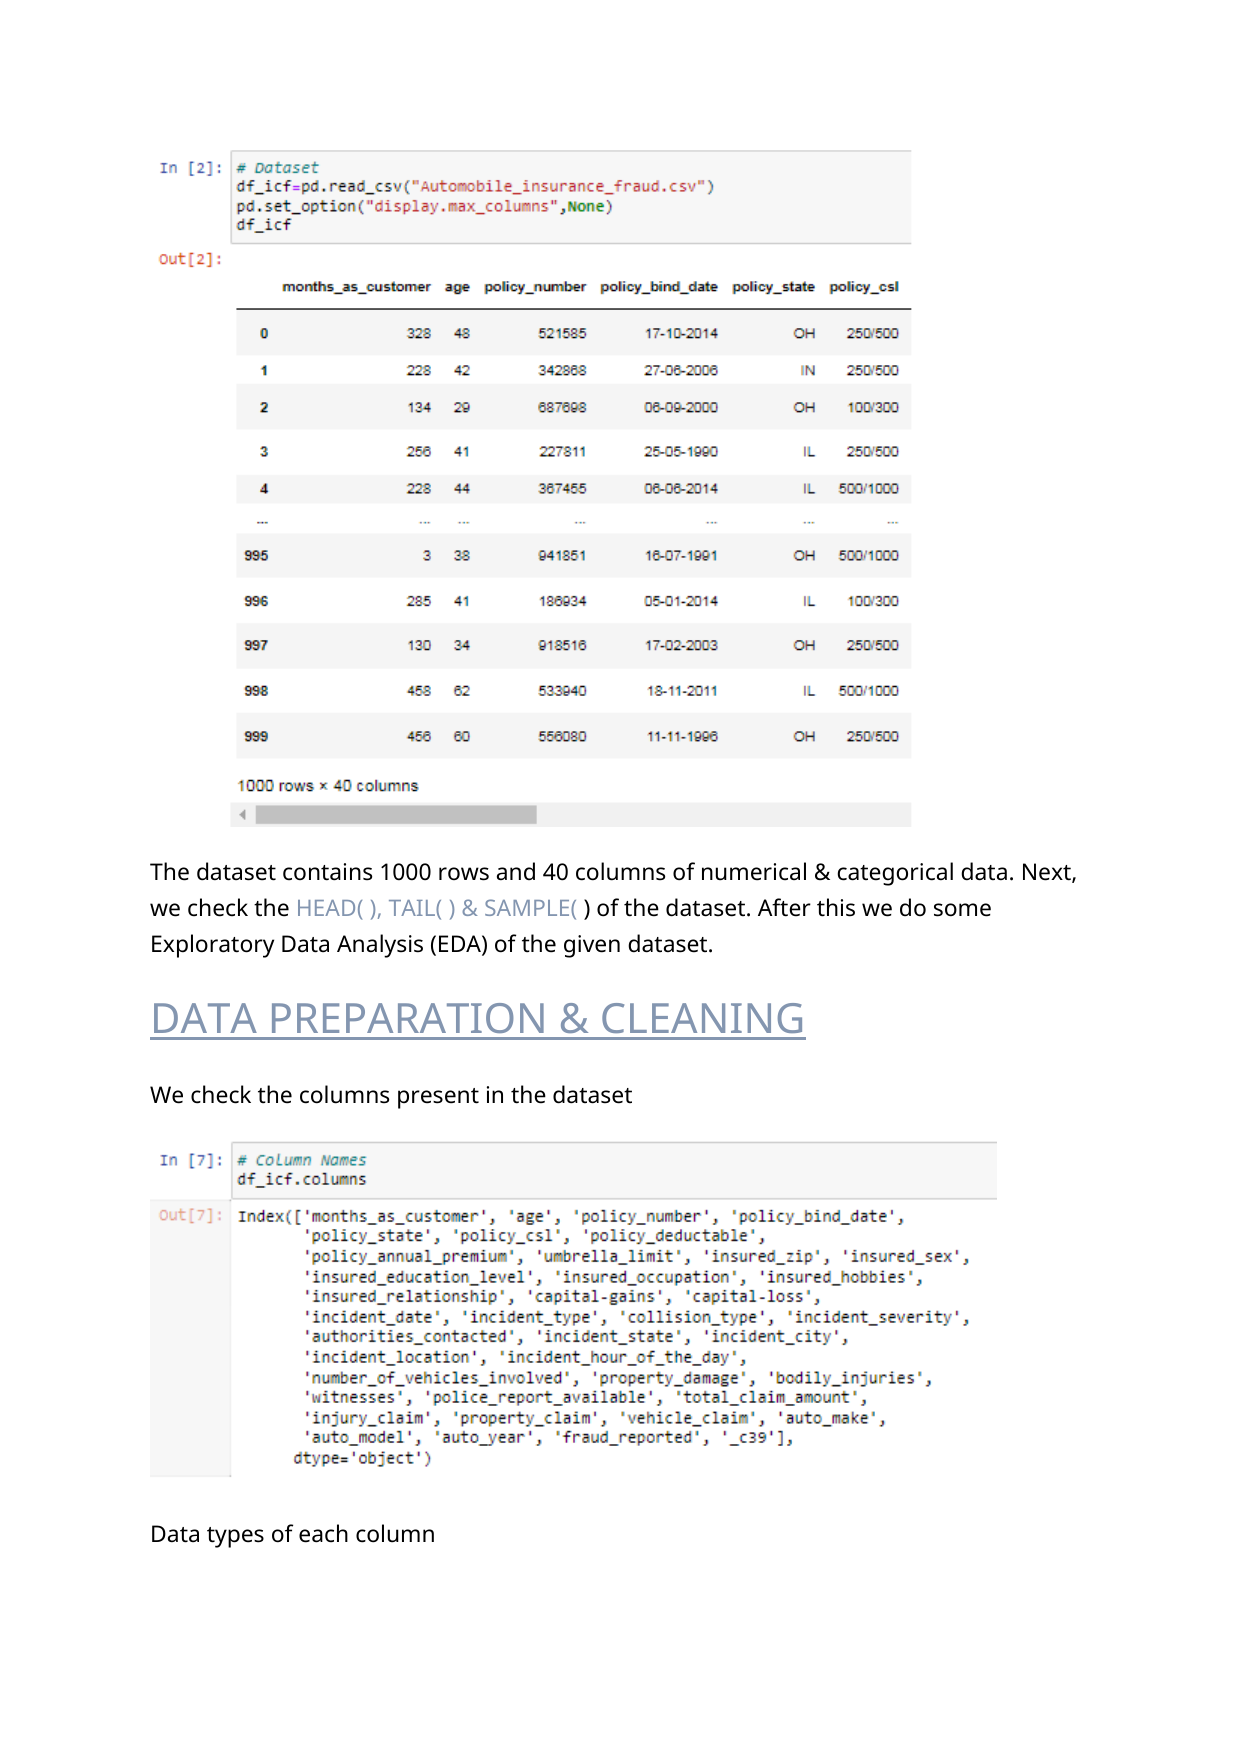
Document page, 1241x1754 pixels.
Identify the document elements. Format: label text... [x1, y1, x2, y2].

picture [150, 1140, 997, 1489]
text The dataset contains 1000 rows and 40 columns of numerical & categorical data. Next, we check the HEAD( ), TAIL( ) & SAMPLE( ) of the dataset. After this we do some Exploratory Data Analysis (EDA) of the given dataset. [150, 856, 1090, 959]
picture [150, 150, 912, 827]
text DATA PREPARATION & CLEANING [150, 989, 1090, 1046]
text Data types of each column [150, 1518, 1090, 1549]
text We check the columns present in the dataset [150, 1079, 1090, 1110]
